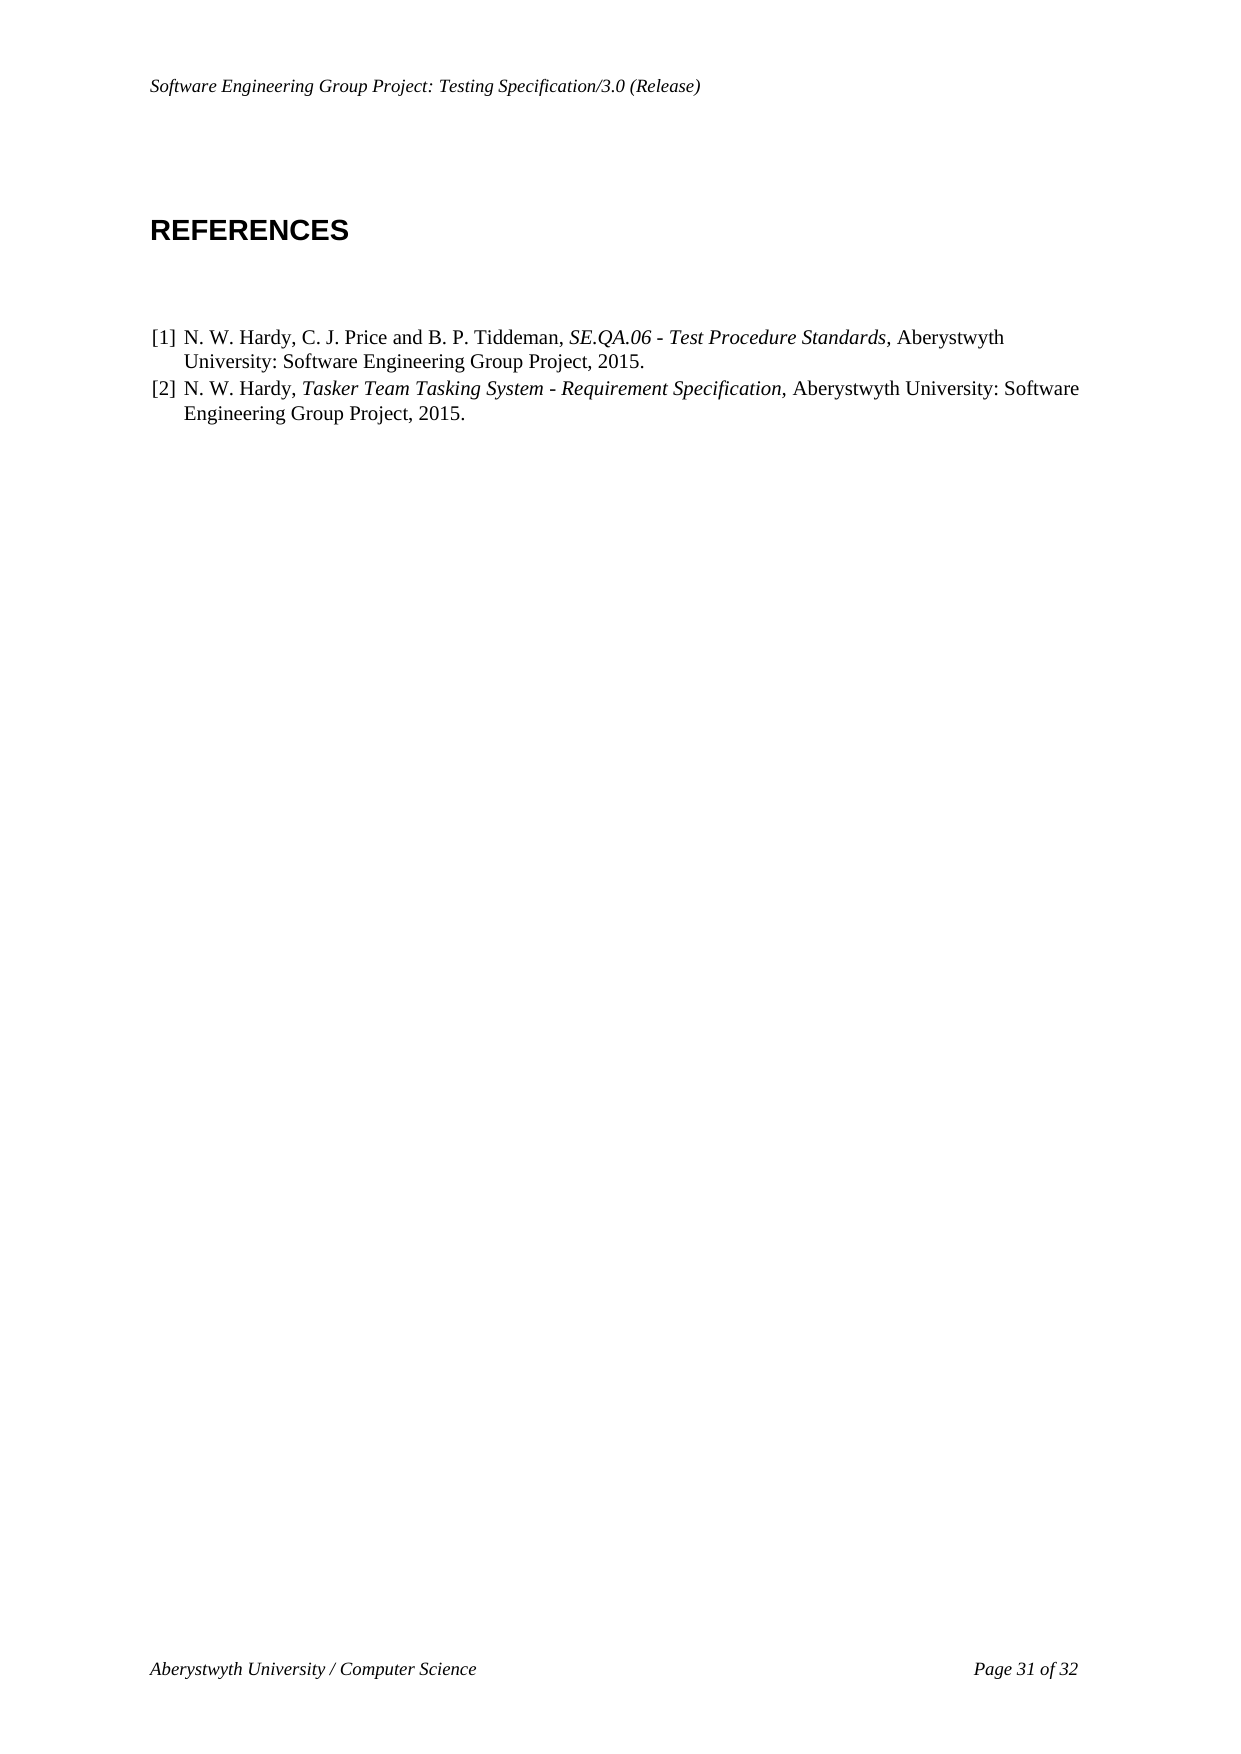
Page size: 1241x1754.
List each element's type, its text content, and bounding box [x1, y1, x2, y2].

subtitle REFERENCES [150, 213, 1090, 246]
